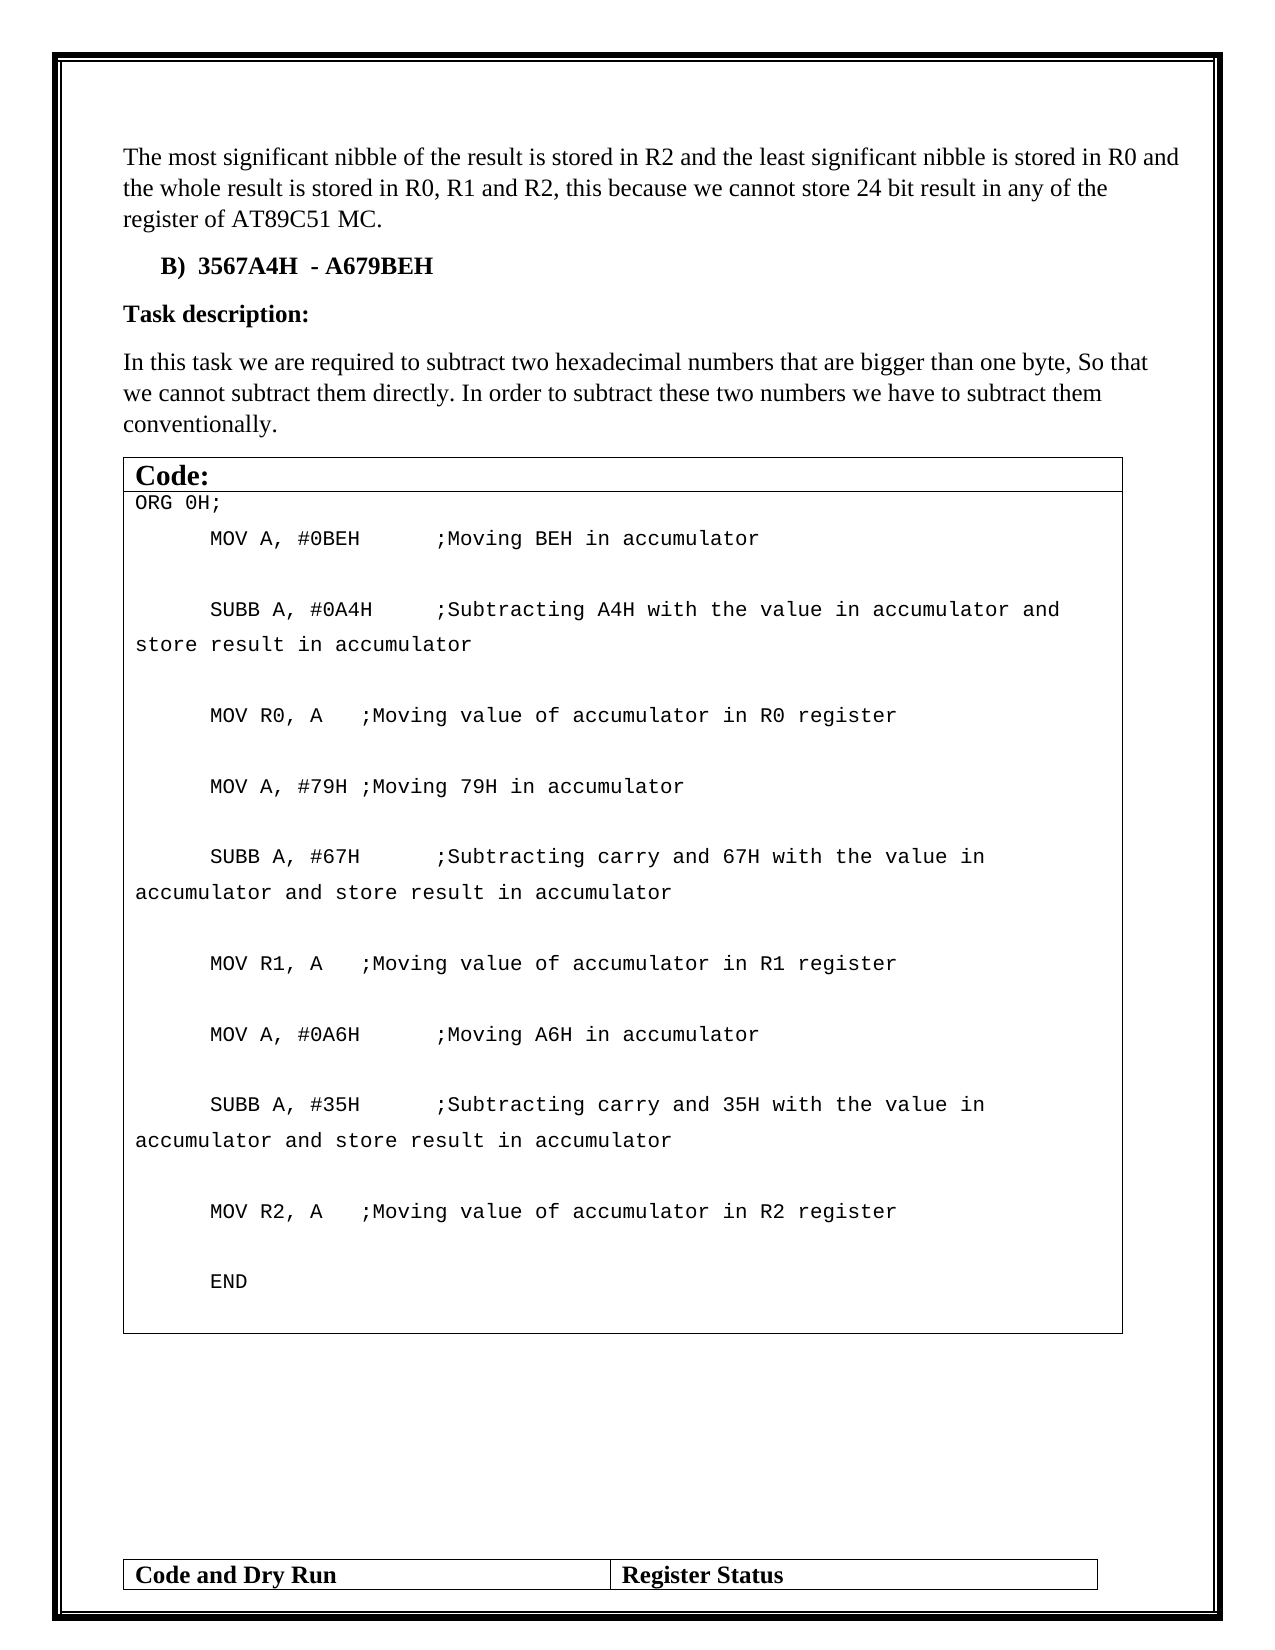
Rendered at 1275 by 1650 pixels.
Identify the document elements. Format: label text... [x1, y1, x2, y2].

list 3567A4H - A679BEH [160, 251, 1183, 280]
table_header Code and Dry Run [124, 1560, 610, 1589]
table_header Register Status [611, 1560, 1097, 1589]
text The most significant nibble of the result is stored in R2 and the least significant nibble is stored in R0 and the whole result is stored in R0, R1 and R2, this because we cannot store 24 bit result in any of the register of AT89C51 MC. [123, 142, 1183, 232]
table_cell ORG 0H; MOV A, #0BEH ;Moving BEH in accumulator SUBB A, #0A4H ;Subtracting A4H with the value in accumulator and store result in accumulator MOV R0, A ;Moving value of accumulator in R0 register MOV A, #79H ;Moving 79H in accumulator SUBB A, #67H ;Subtracting carry and 67H with the value in accumulator and store result in accumulator MOV R1, A ;Moving value of accumulator in R1 register MOV A, #0A6H ;Moving A6H in accumulator SUBB A, #35H ;Subtracting carry and 35H with the value in accumulator and store result in accumulator MOV R2, A ;Moving value of accumulator in R2 register END [124, 492, 1122, 1333]
text Task description: [123, 299, 1183, 328]
text In this task we are required to subtract two hexadecimal numbers that are bigger than one byte, So that we cannot subtract them directly. In order to subtract these two numbers we have to subtract them conventionally. [123, 347, 1183, 438]
table_header Code: [124, 458, 1122, 491]
